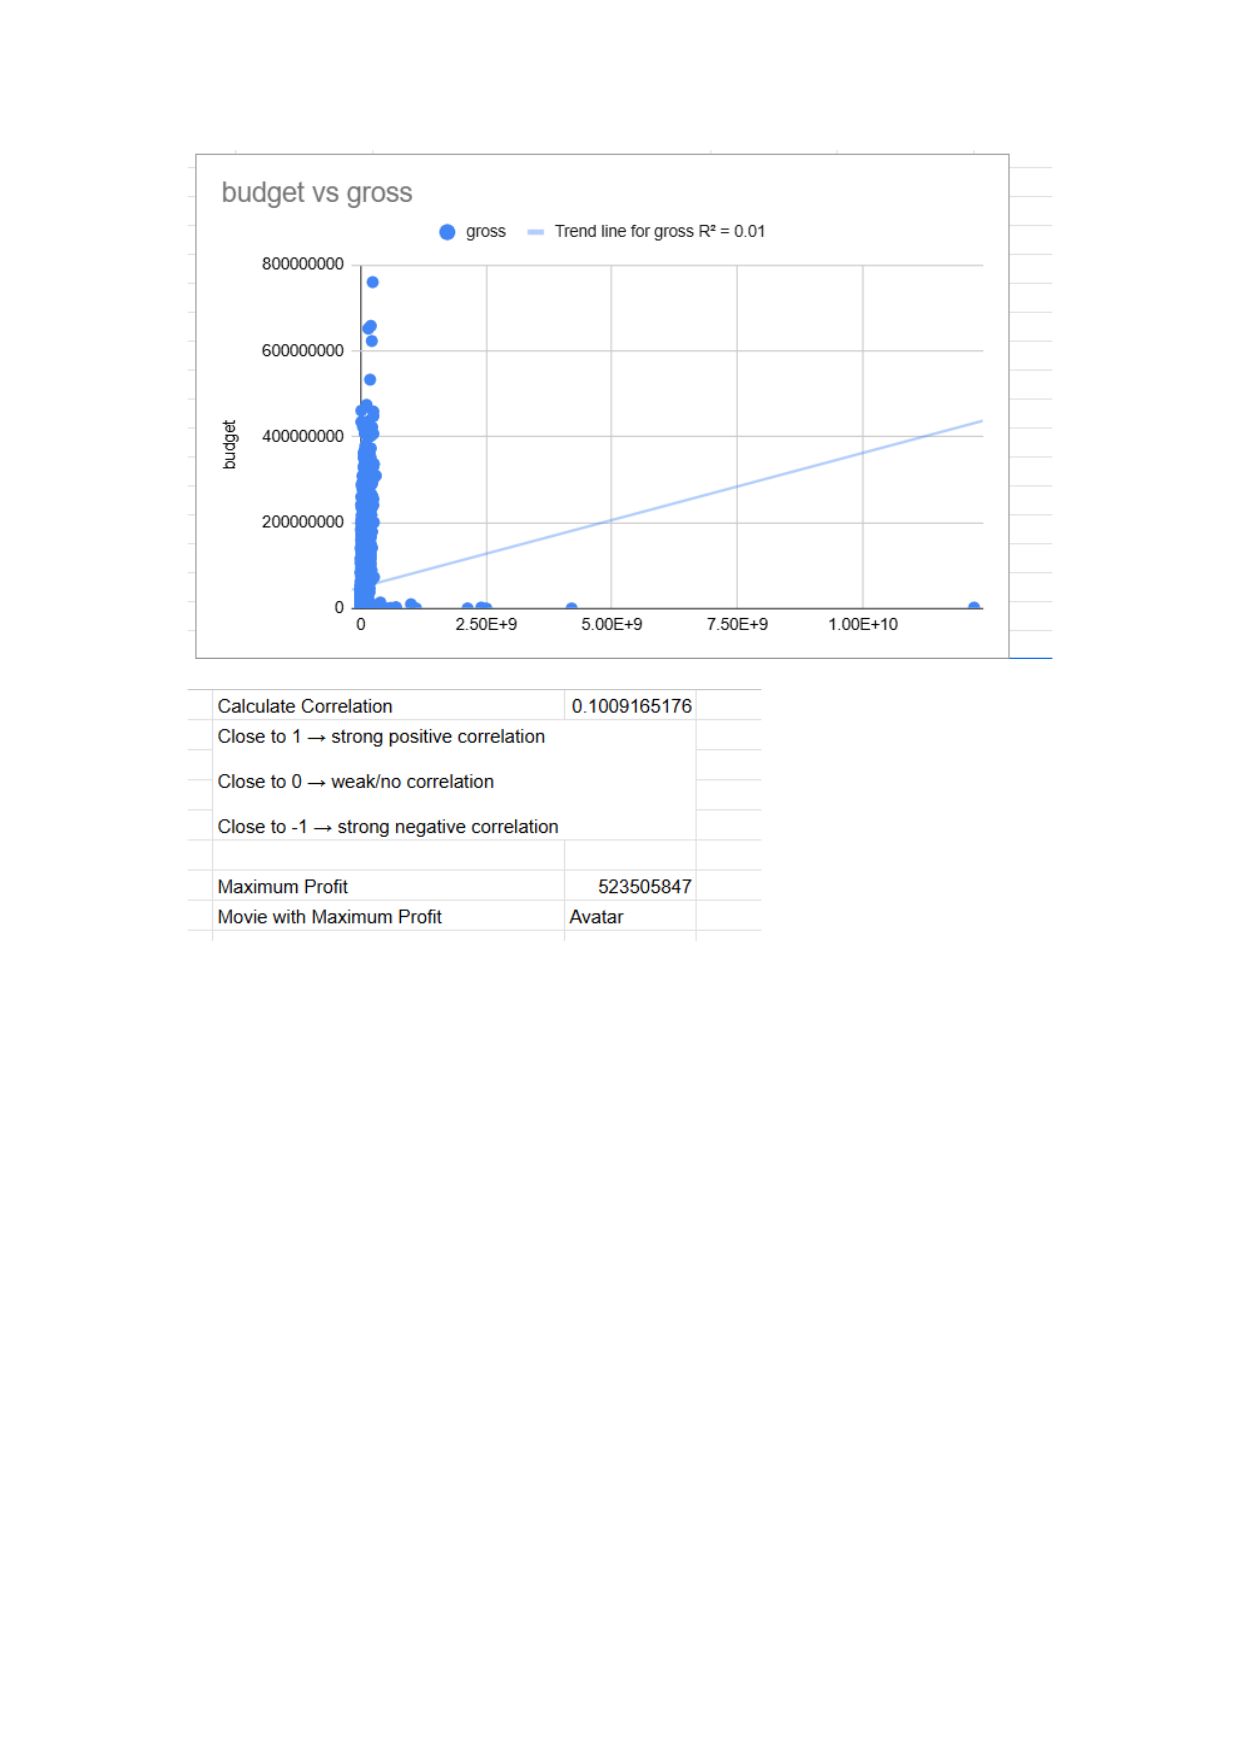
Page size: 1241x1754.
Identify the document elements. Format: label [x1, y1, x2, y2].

picture [187, 689, 762, 941]
picture [187, 150, 1053, 659]
